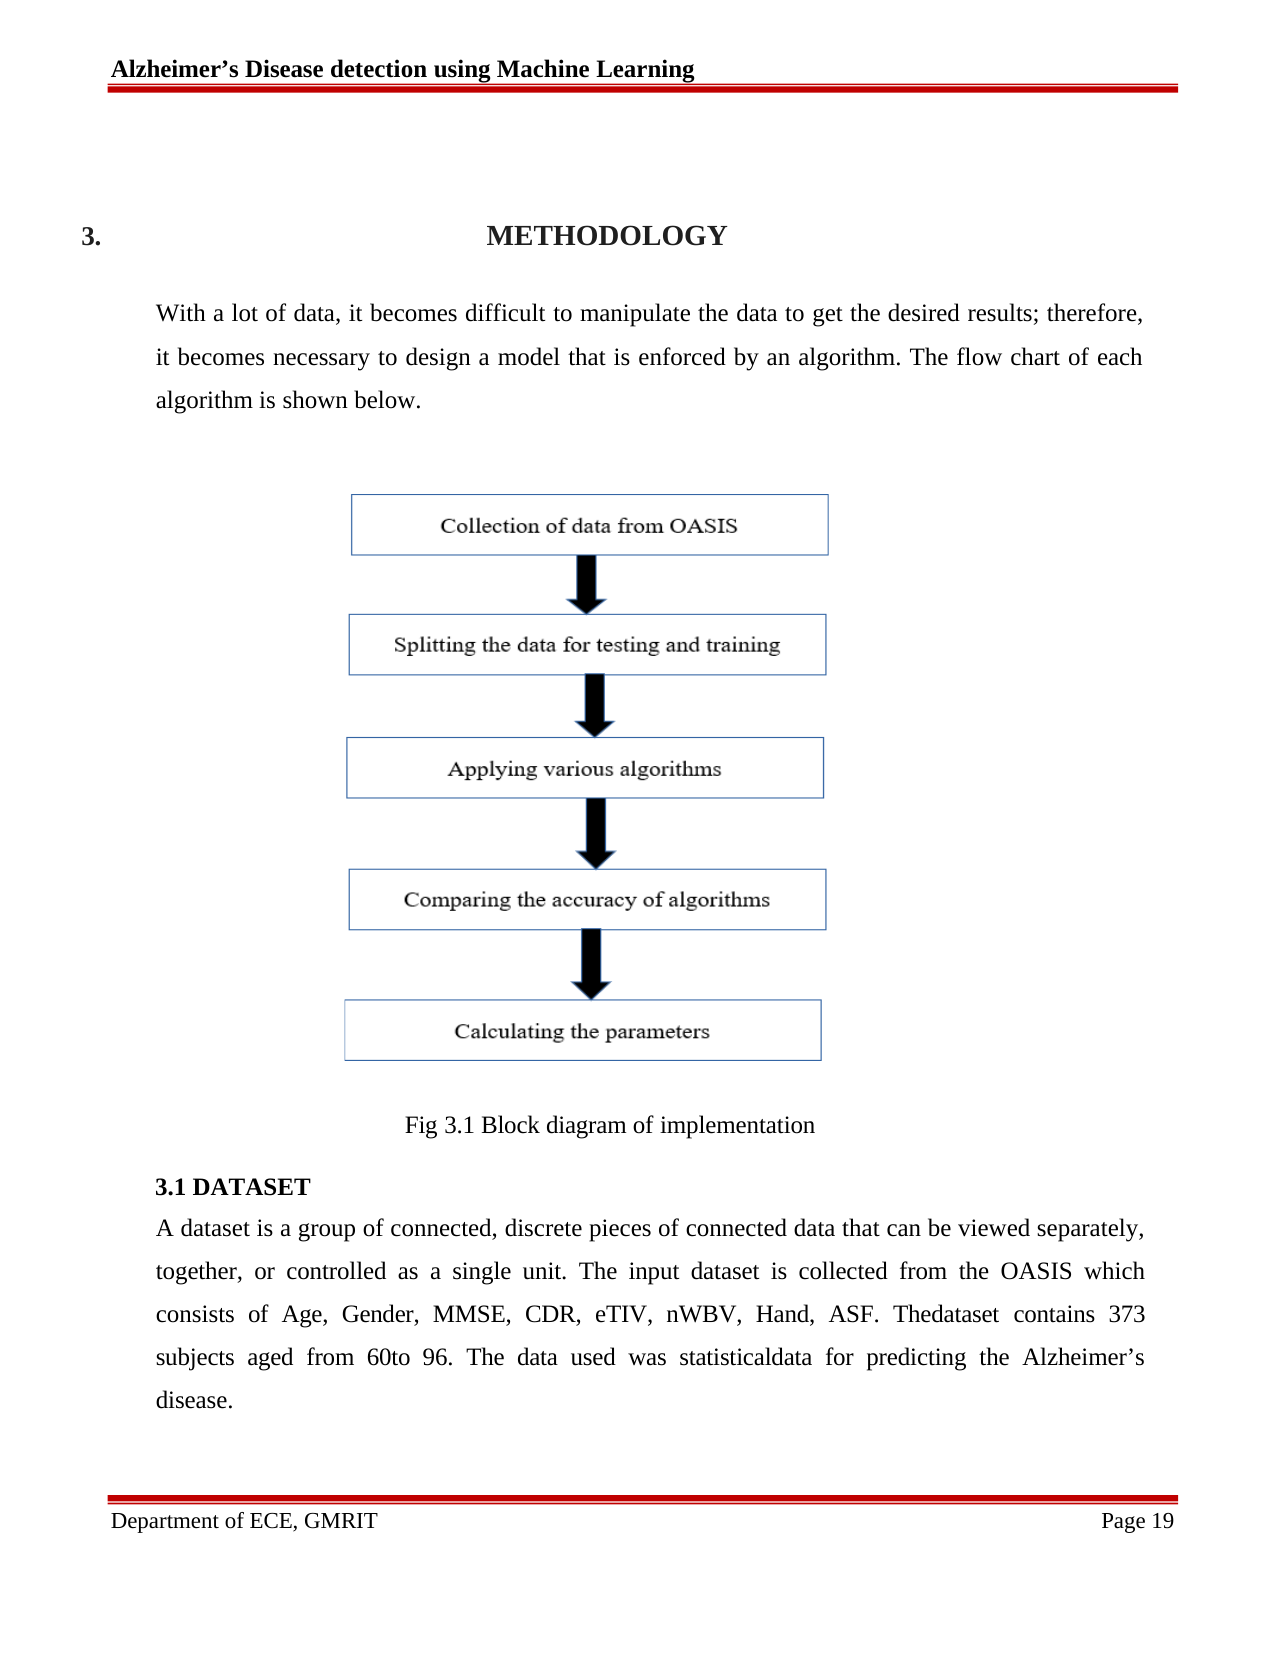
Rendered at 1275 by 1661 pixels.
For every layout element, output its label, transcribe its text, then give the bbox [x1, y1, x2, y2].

picture [344, 494, 829, 1061]
text With a lot of data, it becomes difficult to manipulate the data to get the desired results; therefore, it becomes necessary to design a model that is enforced by an algorithm. The flow chart of each algorithm is shown below. [156, 298, 1144, 414]
subtitle DATASET [155, 1172, 1204, 1201]
text Fig 3.1 Block diagram of implementation [404, 1111, 1204, 1139]
subtitle METHODOLOGY [81, 218, 1111, 251]
text A dataset is a group of connected, discrete pieces of connected data that can be viewed separately, together, or controlled as a single unit. The input dataset is collected from the OASIS which consists of Age, Gender, MMSE, CDR, eTIV, nWBV, Hand, ASF. Thedataset contains 373 subjects aged from 60to 96. The data used was statisticaldata for predicting the Alzheimer’s disease. [156, 1213, 1146, 1414]
